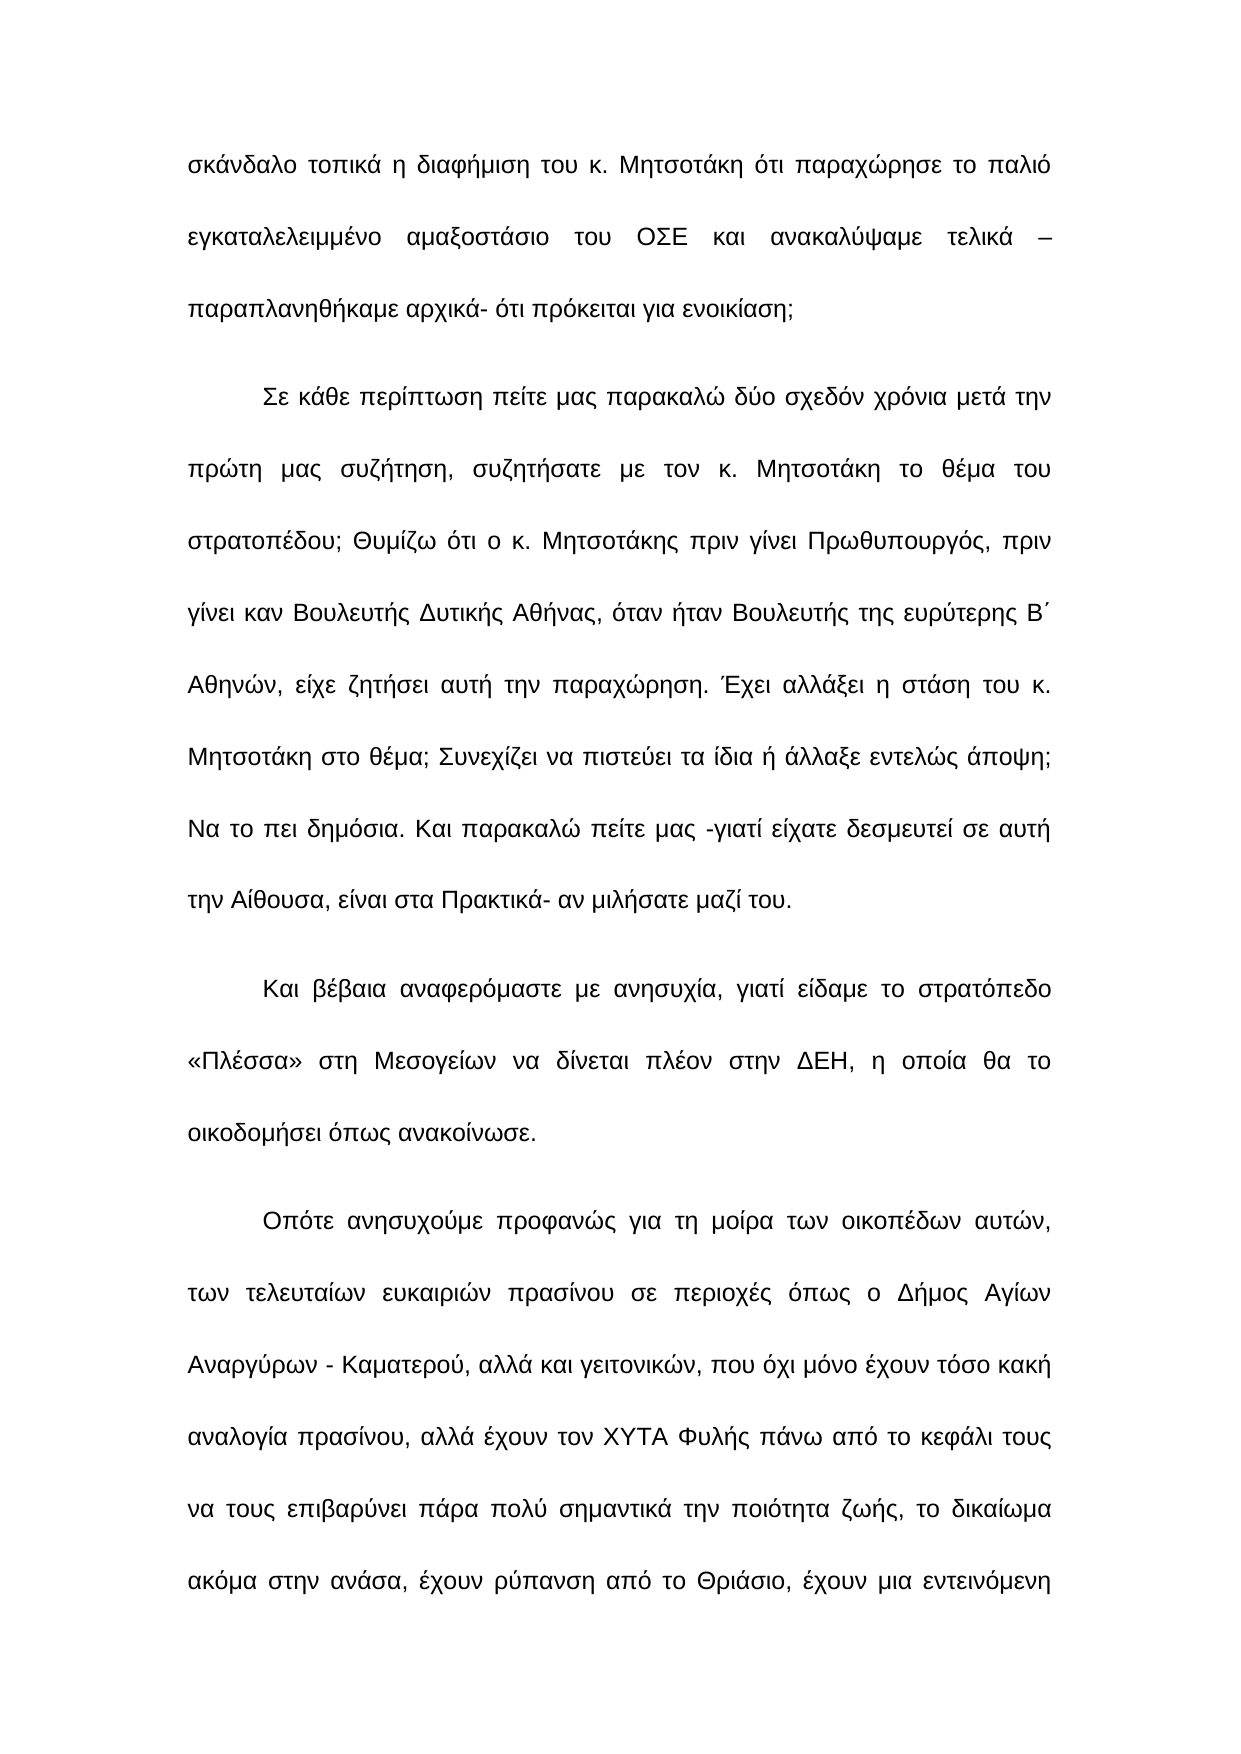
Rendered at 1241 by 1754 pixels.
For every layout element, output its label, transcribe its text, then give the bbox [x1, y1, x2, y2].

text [187, 150, 1053, 322]
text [187, 1206, 1053, 1594]
text Και βέβαια αναφερόμαστε με ανησυχία, γιατί είδαμε το στρατόπεδο «Πλέσσα» στη Μεσογείων να δίνεται πλέον στην ΔΕΗ, η οποία θα το οικοδομήσει όπως ανακοίνωσε. [187, 974, 1053, 1146]
text Σε κάθε περίπτωση πείτε μας παρακαλώ δύο σχεδόν χρόνια μετά την πρώτη μας συζήτηση, συζητήσατε με τον κ. Μητσοτάκη το θέμα του στρατοπέδου; Θυμίζω ότι ο κ. Μητσοτάκης πριν γίνει Πρωθυπουργός, πριν γίνει καν Βουλευτής Δυτικής Αθήνας, όταν ήταν Βουλευτής της ευρύτερης Β΄ Αθηνών, είχε ζητήσει αυτή την παραχώρηση. Έχει αλλάξει η στάση του κ. Μητσοτάκη στο θέμα; Συνεχίζει να πιστεύει τα ίδια ή άλλαξε εντελώς άποψη; Να το πει δημόσια. Και παρακαλώ πείτε μας -γιατί είχατε δεσμευτεί σε αυτή την Αίθουσα, είναι στα Πρακτικά- αν μιλήσατε μαζί του. [187, 382, 1053, 914]
